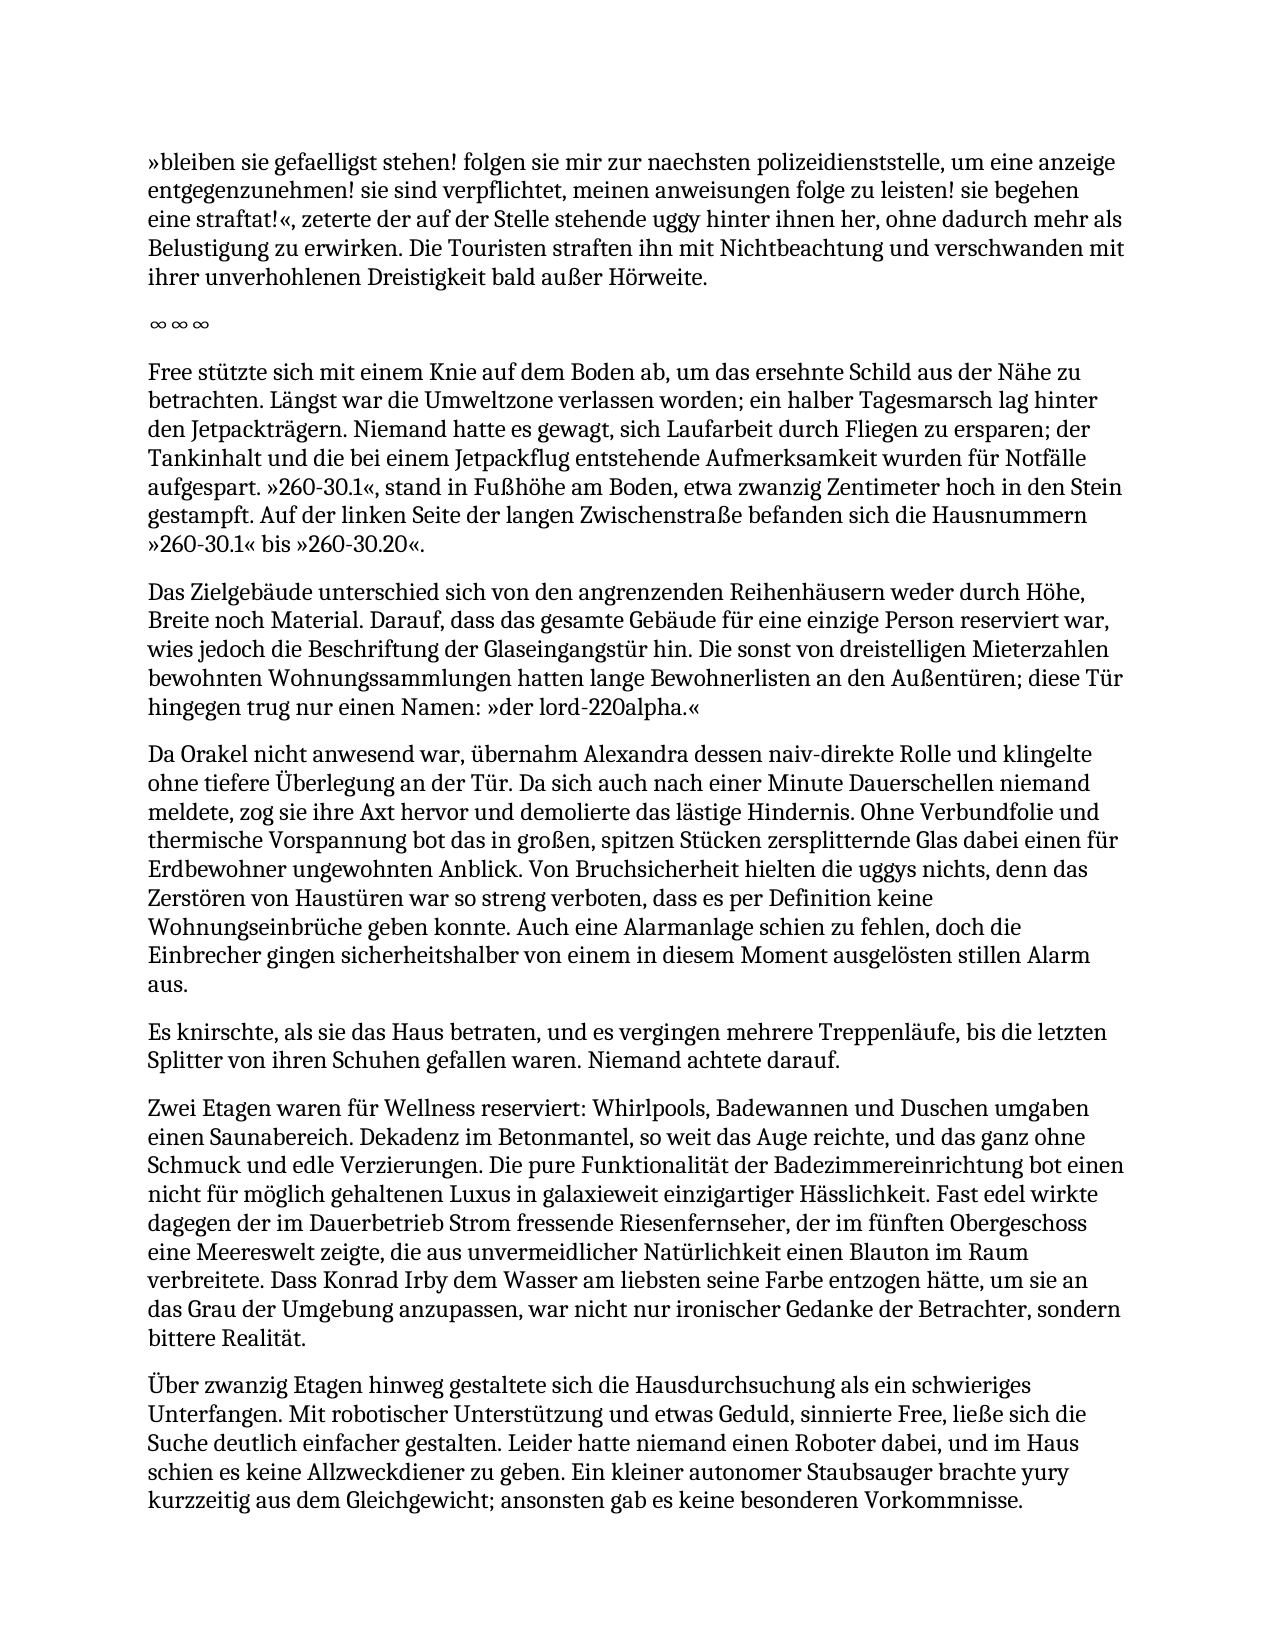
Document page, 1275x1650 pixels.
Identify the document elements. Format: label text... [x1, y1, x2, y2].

text Zwei Etagen waren für Wellness reserviert: Whirlpools, Badewannen und Duschen umgaben einen Saunabereich. Dekadenz im Betonmantel, so weit das Auge reichte, und das ganz ohne Schmuck und edle Verzierungen. Die pure Funktionalität der Badezimmereinrichtung bot einen nicht für möglich gehaltenen Luxus in galaxieweit einzigartiger Hässlichkeit. Fast edel wirkte dagegen der im Dauerbetrieb Strom fressende Riesenfernseher, der im fünften Obergeschoss eine Meereswelt zeigte, die aus unvermeidlicher Natürlichkeit einen Blauton im Raum verbreitete. Dass Konrad Irby dem Wasser am liebsten seine Farbe entzogen hätte, um sie an das Grau der Umgebung anzupassen, war nicht nur ironischer Gedanke der Betrachter, sondern bittere Realität. [148, 1094, 1127, 1353]
text ∞∞∞ [148, 310, 1127, 339]
text Über zwanzig Etagen hinweg gestaltete sich die Hausdurchsuchung als ein schwieriges Unterfangen. Mit robotischer Unterstützung und etwas Geduld, sinnierte Free, ließe sich die Suche deutlich einfacher gestalten. Leider hatte niemand einen Roboter dabei, und im Haus schien es keine Allzweckdiener zu geben. Ein kleiner autonomer Staubsauger brachte yury kurzzeitig aus dem Gleichgewicht; ansonsten gab es keine besonderen Vorkommnisse. [148, 1371, 1127, 1515]
text Free stützte sich mit einem Knie auf dem Boden ab, um das ersehnte Schild aus der Nähe zu betrachten. Längst war die Umweltzone verlassen worden; ein halber Tagesmarsch lag hinter den Jetpackträgern. Niemand hatte es gewagt, sich Laufarbeit durch Fliegen zu ersparen; der Tankinhalt und die bei einem Jetpackflug entstehende Aufmerksamkeit wurden für Notfälle aufgespart. »260-30.1«, stand in Fußhöhe am Boden, etwa zwanzig Zentimeter hoch in den Stein gestampft. Auf der linken Seite der langen Zwischenstraße befanden sich die Hausnummern »260-30.1« bis »260-30.20«. [148, 358, 1127, 559]
text Das Zielgebäude unterschied sich von den angrenzenden Reihenhäusern weder durch Höhe, Breite noch Material. Darauf, dass das gesamte Gebäude für eine einzige Person reserviert war, wies jedoch die Beschriftung der Glaseingangstür hin. Die sonst von dreistelligen Mieterzahlen bewohnten Wohnungssammlungen hatten lange Bewohnerlisten an den Außentüren; diese Tür hingegen trug nur einen Namen: »der lord-220alpha.« [148, 578, 1127, 721]
text »bleiben sie gefaelligst stehen! folgen sie mir zur naechsten polizeidienststelle, um eine anzeige entgegenzunehmen! sie sind verpflichtet, meinen anweisungen folge zu leisten! sie begehen eine straftat!«, zeterte der auf der Stelle stehende uggy hinter ihnen her, ohne dadurch mehr als Belustigung zu erwirken. Die Touristen straften ihn mit Nichtbeachtung und verschwanden mit ihrer unverhohlenen Dreistigkeit bald außer Hörweite. [148, 148, 1127, 291]
text Da Orakel nicht anwesend war, übernahm Alexandra dessen naiv-direkte Rolle und klingelte ohne tiefere Überlegung an der Tür. Da sich auch nach einer Minute Dauerschellen niemand meldete, zog sie ihre Axt hervor und demolierte das lästige Hindernis. Ohne Verbundfolie und thermische Vorspannung bot das in großen, spitzen Stücken zersplitternde Glas dabei einen für Erdbewohner ungewohnten Anblick. Von Bruchsicherheit hielten die uggys nichts, denn das Zerstören von Haustüren war so streng verboten, dass es per Definition keine Wohnungseinbrüche geben konnte. Auch eine Alarmanlage schien zu fehlen, doch die Einbrecher gingen sicherheitshalber von einem in diesem Moment ausgelösten stillen Alarm aus. [148, 740, 1127, 999]
text Es knirschte, als sie das Haus betraten, und es vergingen mehrere Treppenläufe, bis die letzten Splitter von ihren Schuhen gefallen waren. Niemand achtete darauf. [148, 1018, 1127, 1075]
